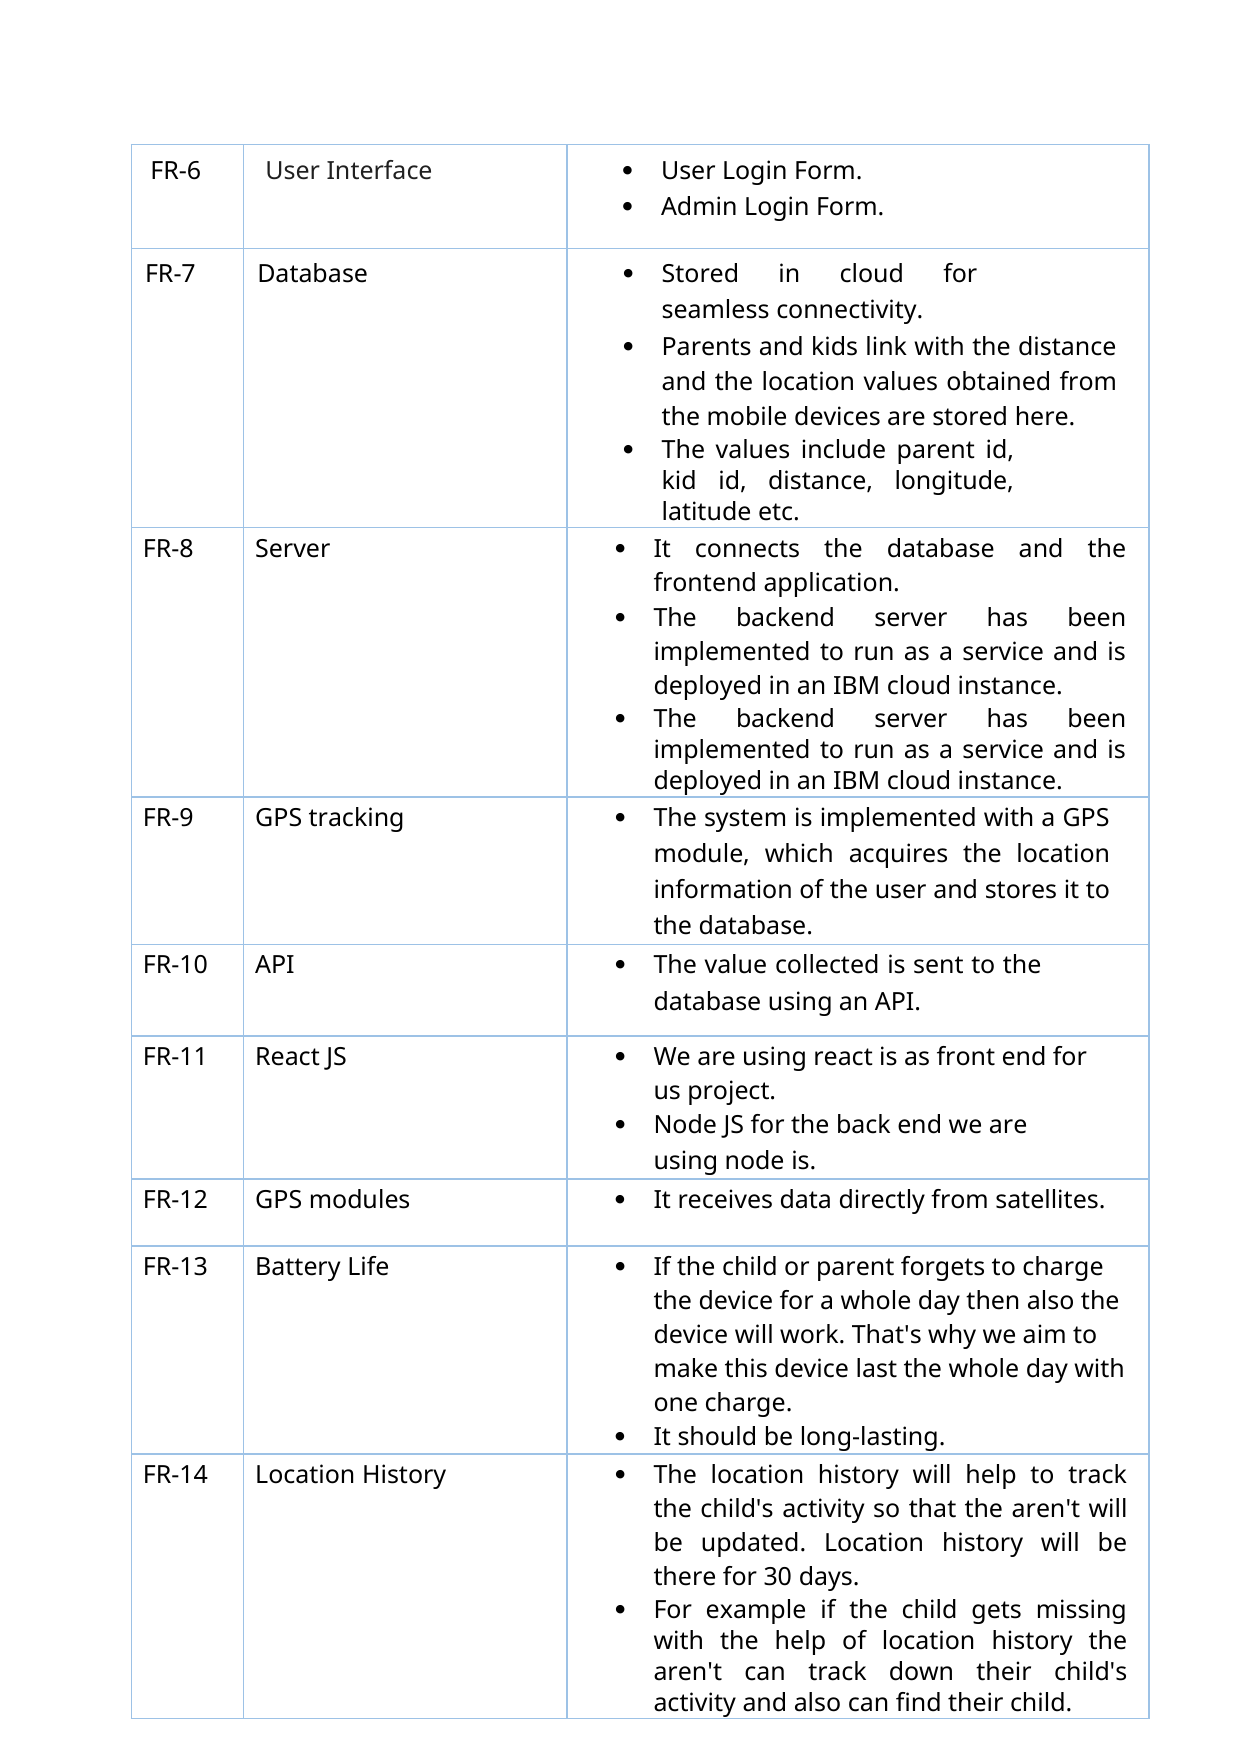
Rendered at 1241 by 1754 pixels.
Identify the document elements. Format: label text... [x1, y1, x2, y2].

table_cell React JS [244, 1037, 566, 1178]
table_header User Interface [244, 145, 566, 247]
table_cell FR-11 [132, 1037, 243, 1178]
table_cell Location History [244, 1455, 566, 1717]
table_cell The value collected is sent to the database using an API. [568, 945, 1148, 1035]
table_header User Login Form. Admin Login Form. [568, 145, 1148, 247]
table_cell Server [244, 528, 566, 796]
table_cell FR-7 [132, 249, 243, 527]
table_cell It receives data directly from satellites. [568, 1180, 1148, 1245]
table_cell FR-14 [132, 1455, 243, 1717]
table_cell FR-9 [132, 798, 243, 943]
table_cell API [244, 945, 566, 1035]
table_cell FR-8 [132, 528, 243, 796]
table_cell Battery Life [244, 1247, 566, 1453]
table_cell Stored in cloud for seamless connectivity. Parents and kids link with the distance and the location values obtained from the mobile devices are stored here. The values include parent id, kid id, distance, longitude, latitude etc. [568, 249, 1148, 527]
table_cell We are using react is as front end for us project. Node JS for the back end we are using node is. [568, 1037, 1148, 1178]
table_cell The system is implemented with a GPS module, which acquires the location information of the user and stores it to the database. [568, 798, 1148, 943]
table_header FR-6 [132, 145, 243, 247]
table_cell FR-13 [132, 1247, 243, 1453]
table_cell FR-10 [132, 945, 243, 1035]
table_cell GPS modules [244, 1180, 566, 1245]
table_cell It connects the database and the frontend application. The backend server has been implemented to run as a service and is deployed in an IBM cloud instance. The backend server has been implemented to run as a service and is deployed in an IBM cloud instance. [568, 528, 1148, 796]
table_cell If the child or parent forgets to charge the device for a whole day then also the device will work. That's why we aim to make this device last the whole day with one charge. It should be long-lasting. [568, 1247, 1148, 1453]
table_cell Database [244, 249, 566, 527]
table_cell FR-12 [132, 1180, 243, 1245]
table_cell GPS tracking [244, 798, 566, 943]
table_cell The location history will help to track the child's activity so that the aren't will be updated. Location history will be there for 30 days. For example if the child gets missing with the help of location history the aren't can track down their child's activity and also can find their child. [568, 1455, 1148, 1717]
